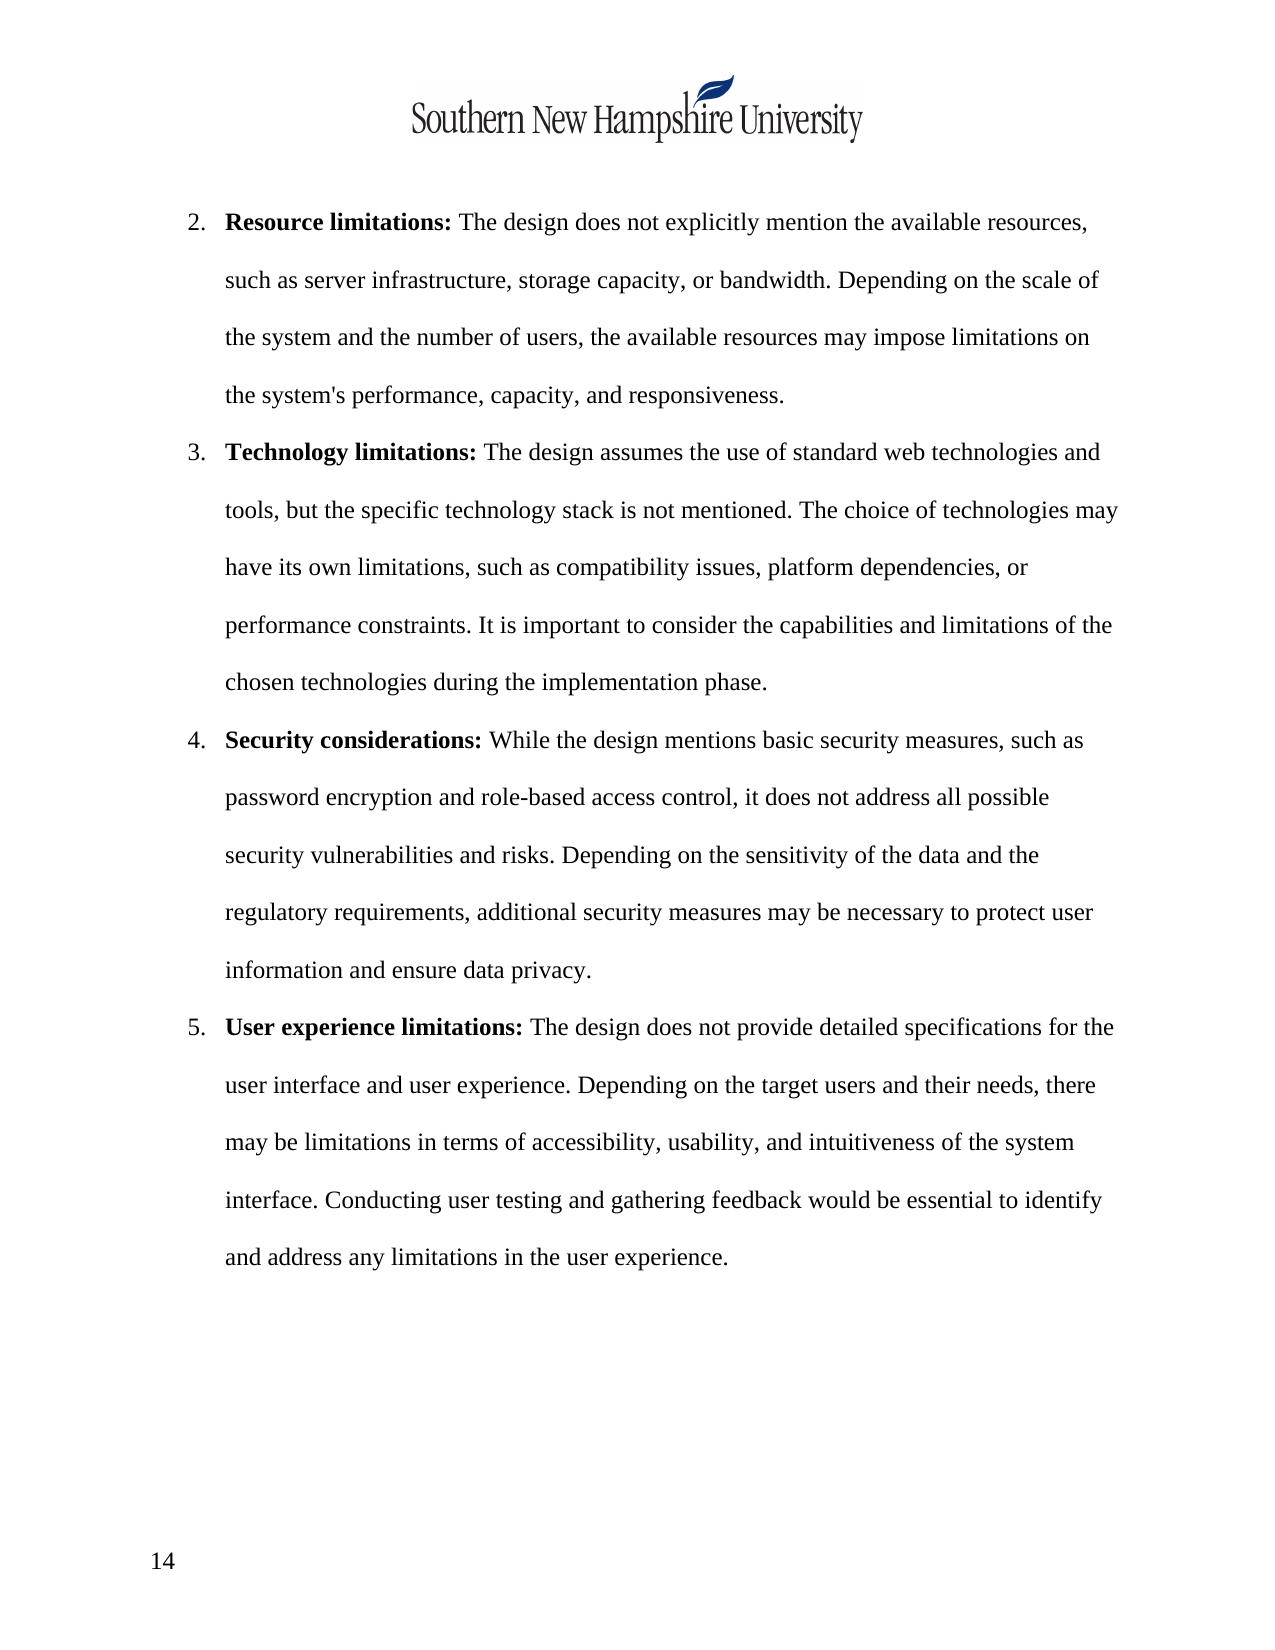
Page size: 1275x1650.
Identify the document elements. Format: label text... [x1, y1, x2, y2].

picture [412, 75, 863, 143]
list User experience limitations: The design does not provide detailed specifications for the user interface and user experience. Depending on the target users and their needs, there may be limitations in terms of accessibility, usability, and intuitiveness of the system interface. Conducting user testing and gathering feedback would be essential to identify and address any limitations in the user experience. [187, 1012, 1125, 1271]
list Security considerations: While the design mentions basic security measures, such as password encryption and role-based access control, it does not address all possible security vulnerabilities and risks. Depending on the sensitivity of the data and the regulatory requirements, additional security measures may be necessary to protect user information and ensure data privacy. [187, 725, 1125, 984]
list Technology limitations: The design assumes the use of standard web technologies and tools, but the specific technology stack is not mentioned. The choice of technologies may have its own limitations, such as compatibility issues, platform dependencies, or performance constraints. It is important to consider the capabilities and limitations of the chosen technologies during the implementation phase. [187, 437, 1125, 696]
list Resource limitations: The design does not explicitly mention the available resources, such as server infrastructure, storage capacity, or bandwidth. Depending on the scale of the system and the number of users, the available resources may impose limitations on the system's performance, capacity, and responsiveness. [187, 207, 1125, 409]
